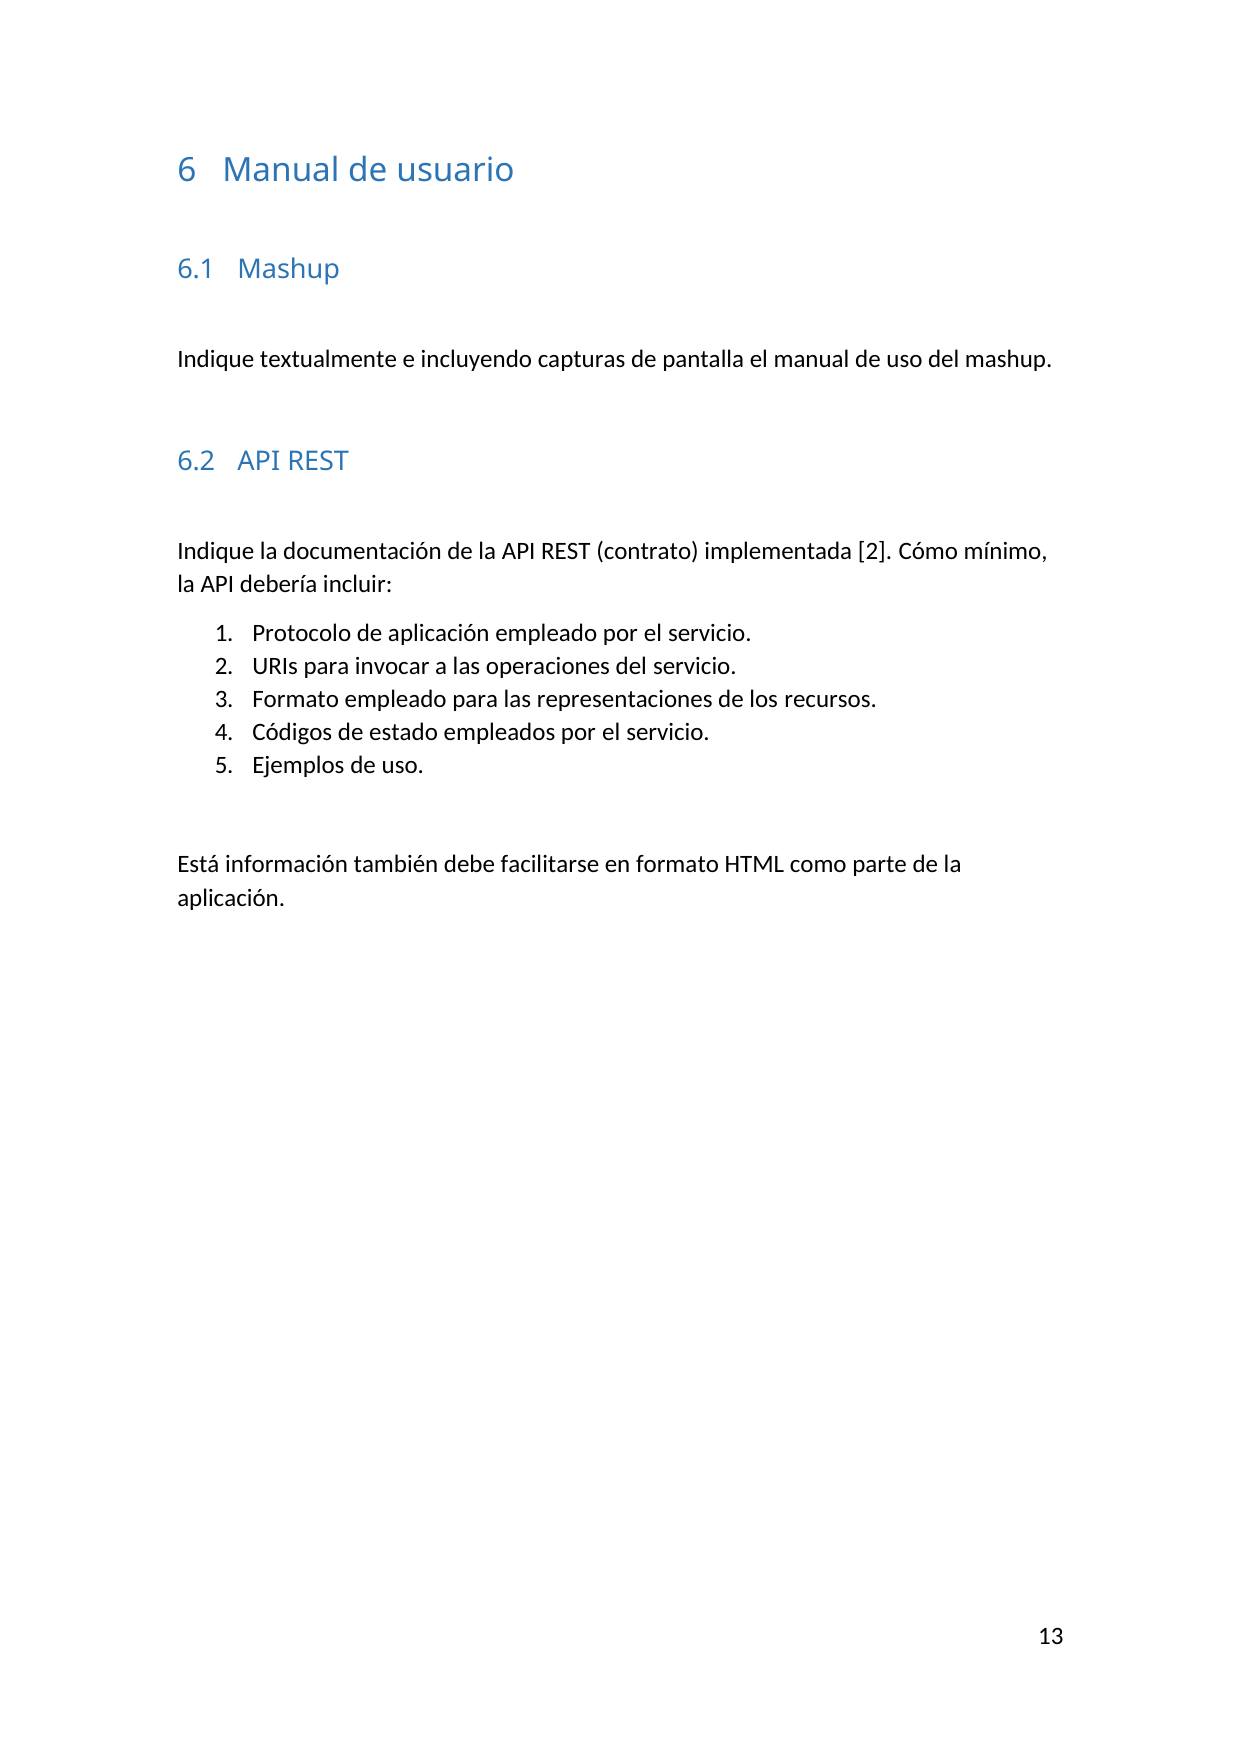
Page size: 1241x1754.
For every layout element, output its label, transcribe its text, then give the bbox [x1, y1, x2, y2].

subtitle API REST [177, 442, 1073, 479]
subtitle Mashup [177, 249, 1073, 286]
list Ejemplos de uso. [214, 749, 1073, 780]
text Está información también debe facilitarse en formato HTML como parte de la aplicación. [177, 848, 964, 912]
subtitle Manual de usuario [177, 145, 1073, 191]
list Códigos de estado empleados por el servicio. [214, 716, 1073, 746]
list URIs para invocar a las operaciones del servicio. [214, 650, 1073, 681]
list Protocolo de aplicación empleado por el servicio. [214, 617, 1073, 648]
list Formato empleado para las representaciones de los recursos. [214, 683, 1073, 714]
text Indique la documentación de la API REST (contrato) implementada [2]. Cómo mínimo, la API debería incluir: [177, 535, 1049, 599]
text Indique textualmente e incluyendo capturas de pantalla el manual de uso del mashup. [177, 343, 1073, 374]
